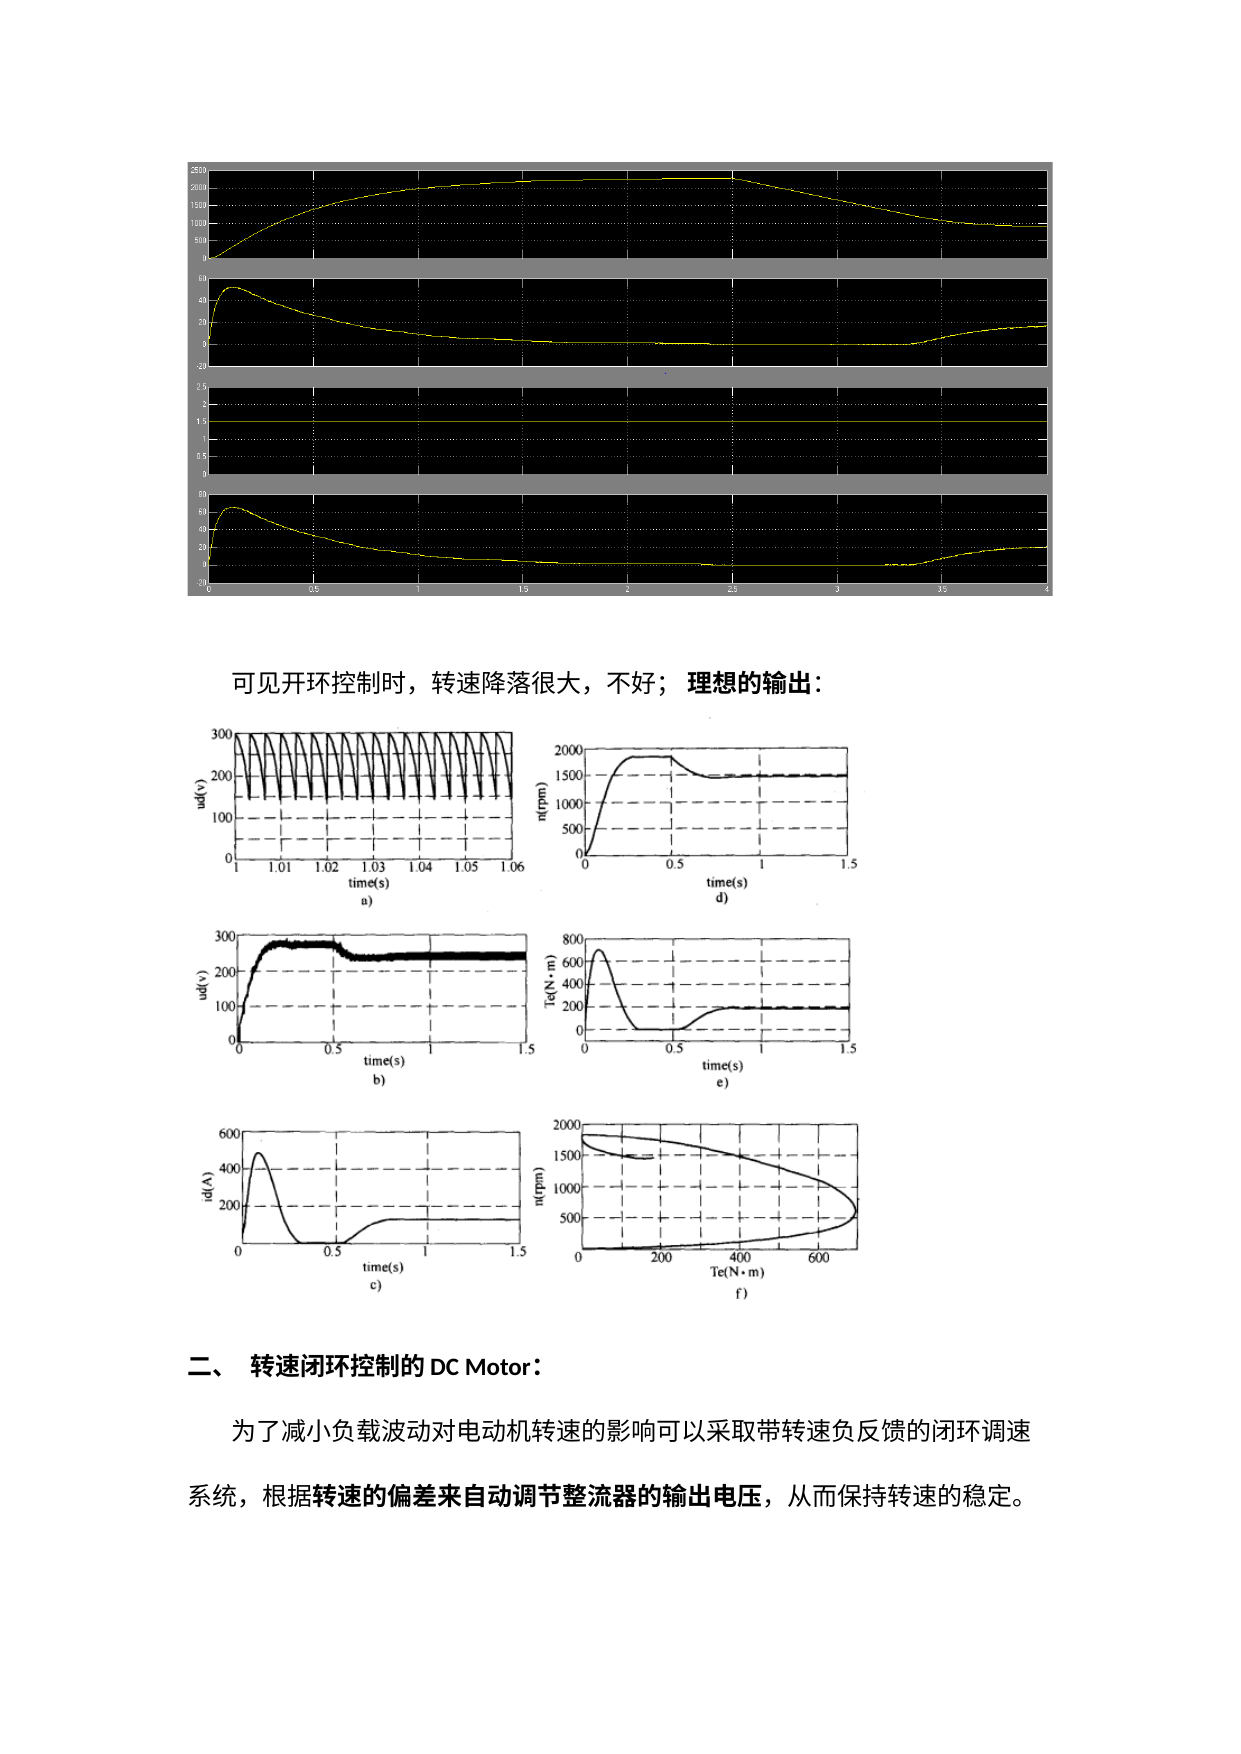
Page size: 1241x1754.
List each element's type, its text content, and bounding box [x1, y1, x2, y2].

list 转速闭环控制的DC Motor： [187, 1332, 1053, 1397]
picture [187, 714, 874, 1309]
text 为了减小负载波动对电动机转速的影响可以采取带转速负反馈的闭环调速系统，根据转速的偏差来自动调节整流器的输出电压，从而保持转速的稳定。 [187, 1397, 1053, 1527]
text 可见开环控制时，转速降落很大，不好； 理想的输出： [187, 649, 1053, 714]
picture [187, 162, 1053, 596]
